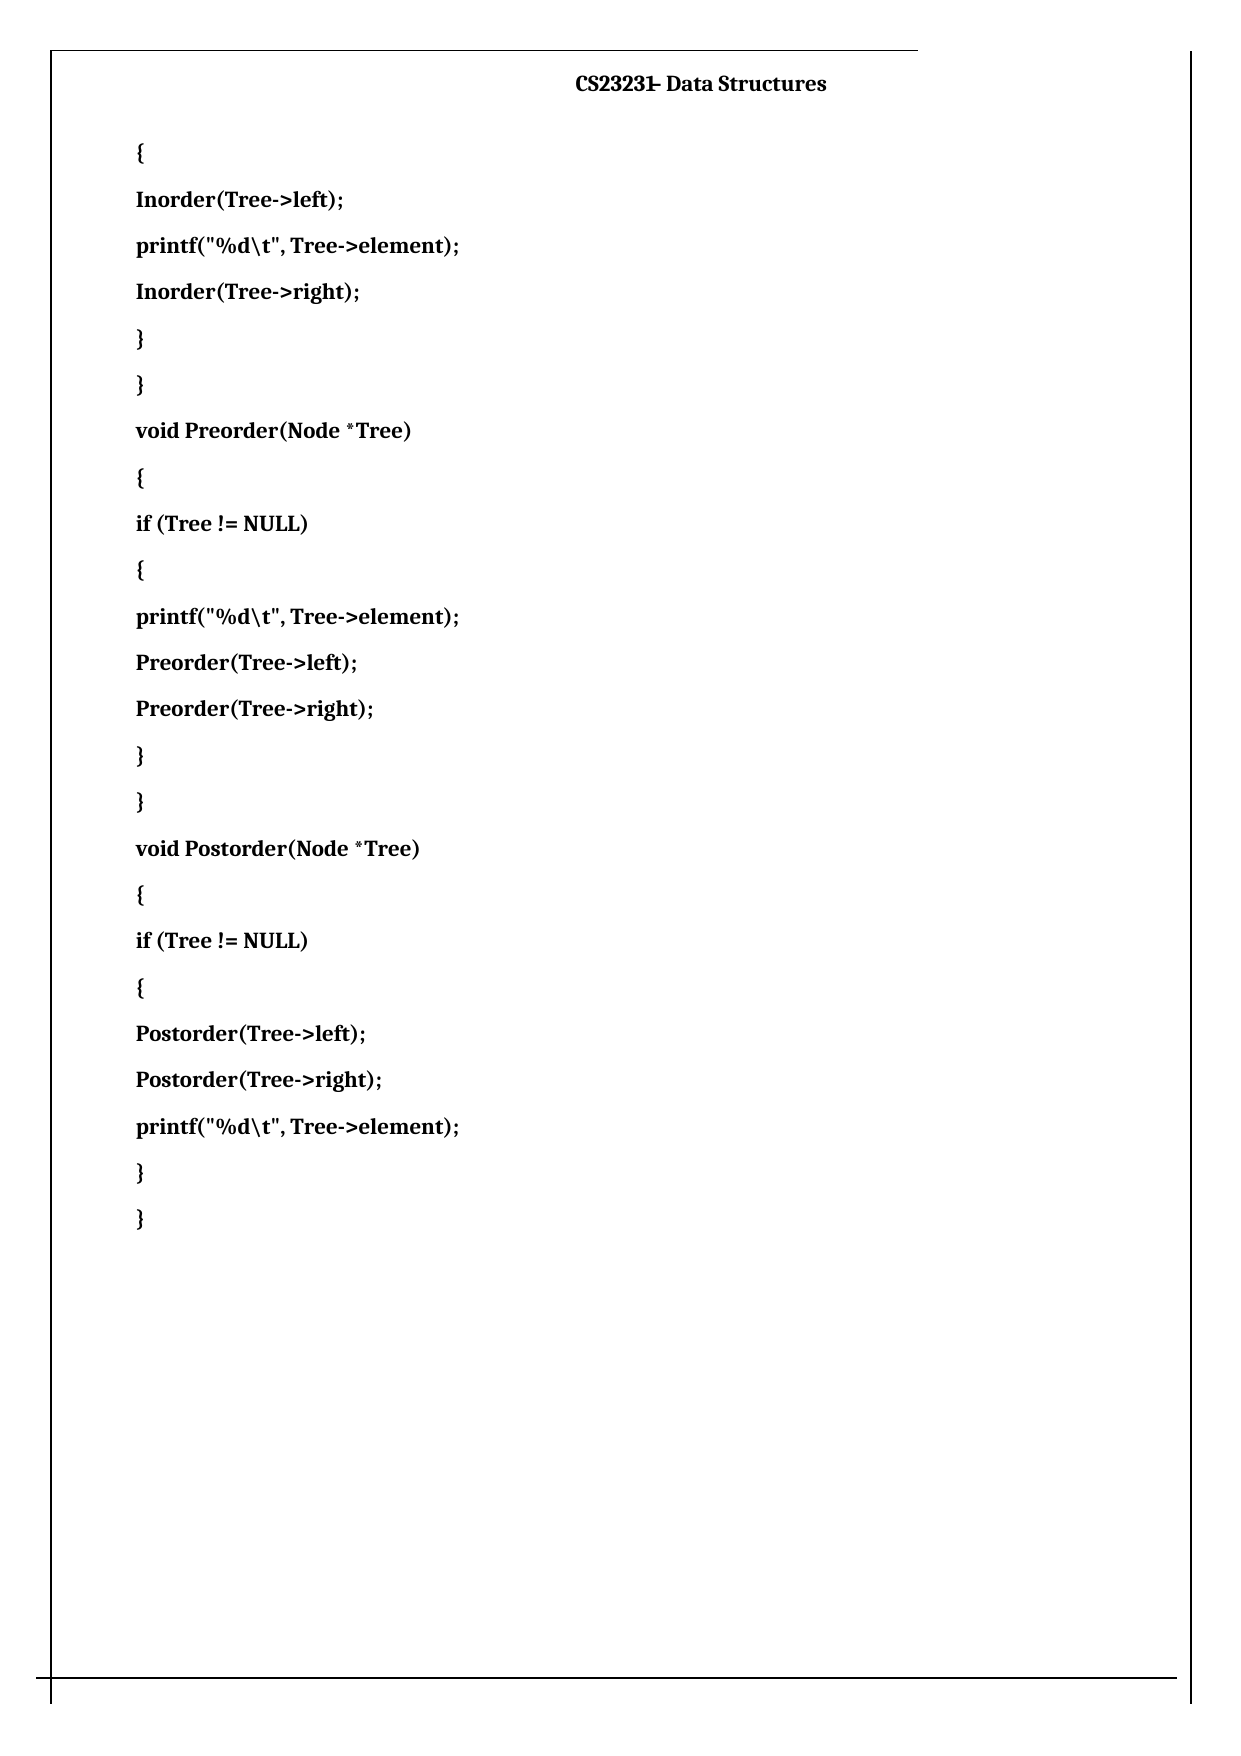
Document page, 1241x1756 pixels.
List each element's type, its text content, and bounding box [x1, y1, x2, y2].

text printf("%d\t", Tree->element); [136, 233, 1132, 259]
text printf("%d\t", Tree->element); [136, 603, 1132, 630]
text void Postorder(Node *Tree) [136, 835, 1132, 862]
picture [671, 77, 677, 90]
text if (Tree != NULL) [136, 511, 1132, 537]
text { [136, 464, 1132, 491]
text { [136, 882, 1132, 908]
text if (Tree != NULL) [136, 928, 1132, 954]
text Inorder(Tree->right); [136, 279, 1132, 305]
text { [136, 974, 1132, 1001]
text Inorder(Tree->left); [136, 186, 1132, 213]
text Preorder(Tree->left); [136, 650, 1132, 676]
picture [627, 77, 640, 90]
text } [136, 743, 1132, 769]
text void Preorder(Node *Tree) [136, 418, 1132, 444]
text } [136, 1206, 1132, 1232]
text printf("%d\t", Tree->element); [136, 1113, 1132, 1140]
picture [573, 66, 843, 90]
text } [136, 789, 1132, 815]
text } [136, 372, 1132, 398]
text Postorder(Tree->right); [136, 1067, 1132, 1093]
text { [136, 140, 1132, 166]
picture [766, 81, 774, 90]
picture [777, 81, 782, 90]
text Preorder(Tree->right); [136, 696, 1132, 723]
text } [136, 1160, 1132, 1186]
text { [136, 557, 1132, 583]
text Postorder(Tree->left); [136, 1021, 1132, 1047]
text } [136, 325, 1132, 352]
